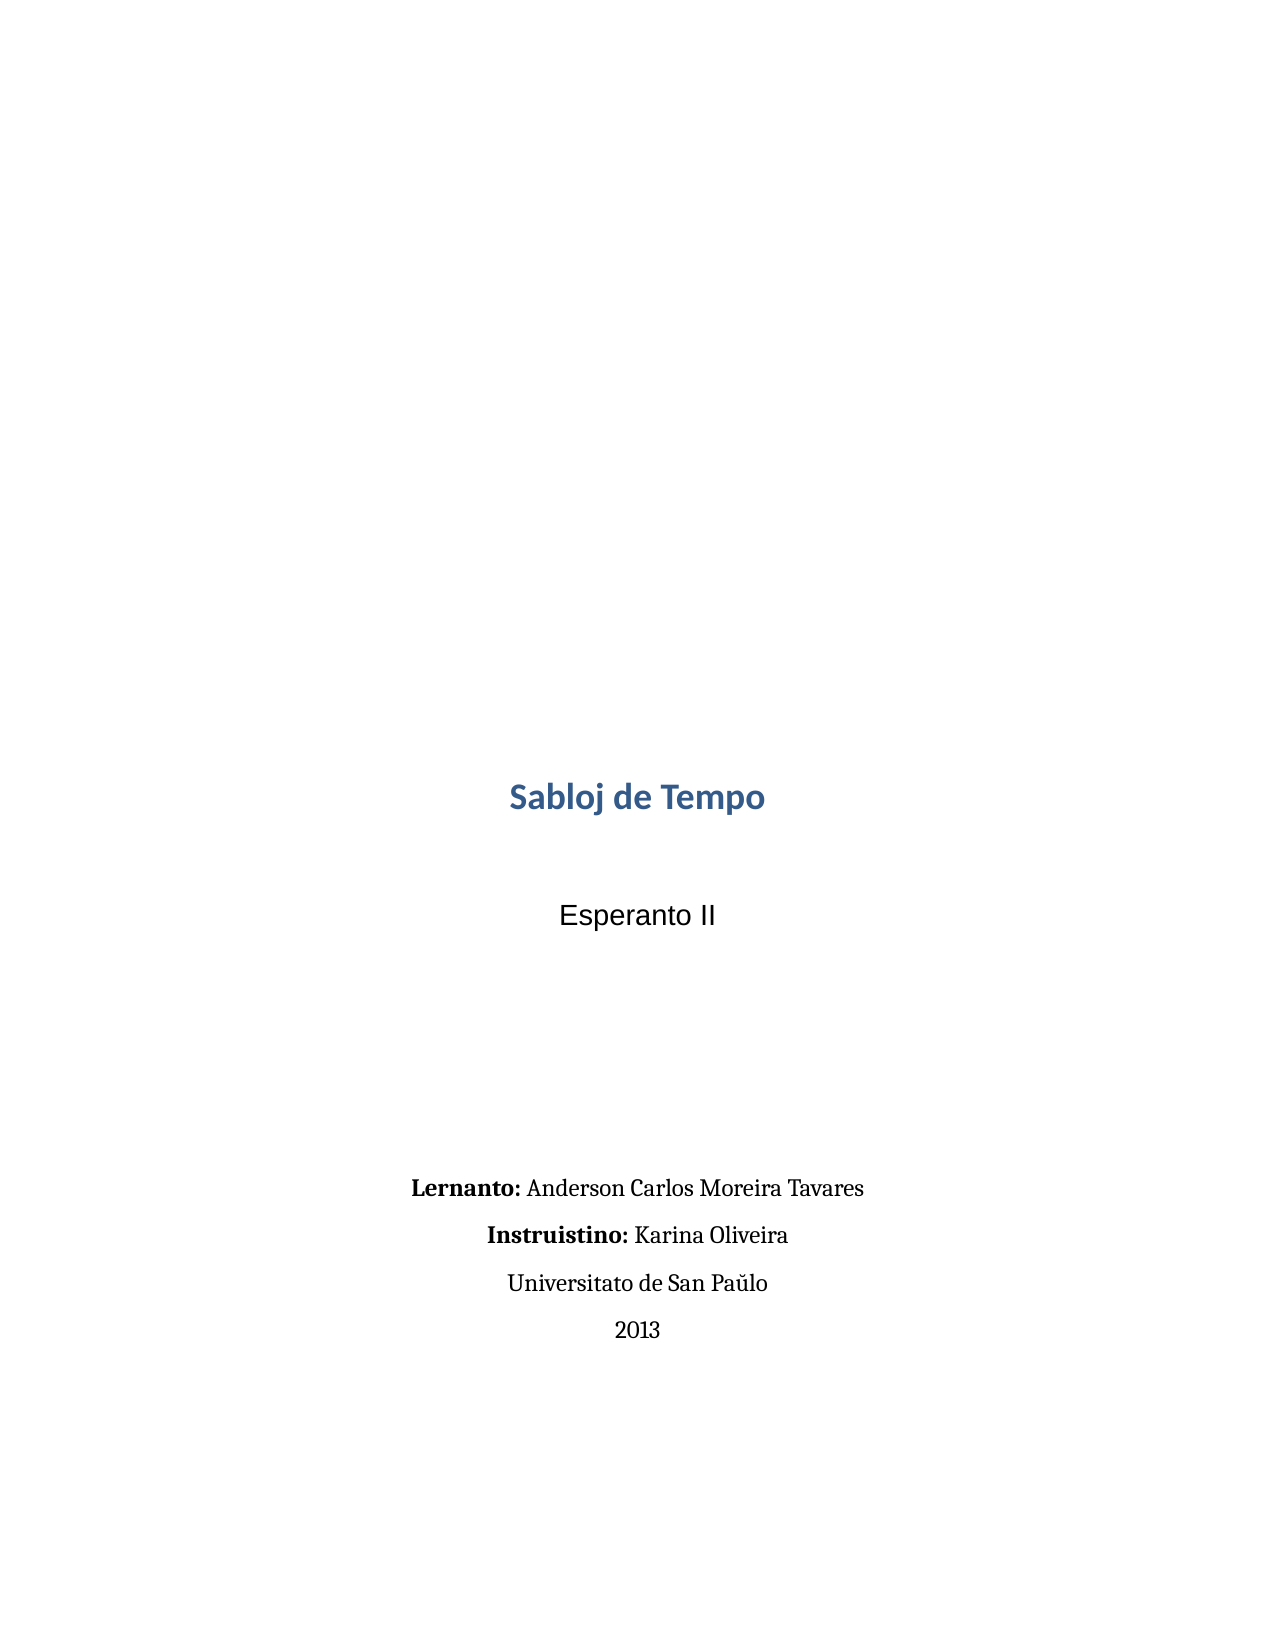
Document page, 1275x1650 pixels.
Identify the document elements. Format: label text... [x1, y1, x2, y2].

text Instruistino: Karina Oliveira [187, 1221, 1087, 1250]
title Sabloj de Tempo [187, 773, 1087, 819]
text Universitato de San Paŭlo [187, 1269, 1087, 1298]
text 2013 [187, 1316, 1087, 1345]
subtitle Esperanto II [187, 898, 1087, 931]
text Lernanto: Anderson Carlos Moreira Tavares [187, 1174, 1087, 1203]
